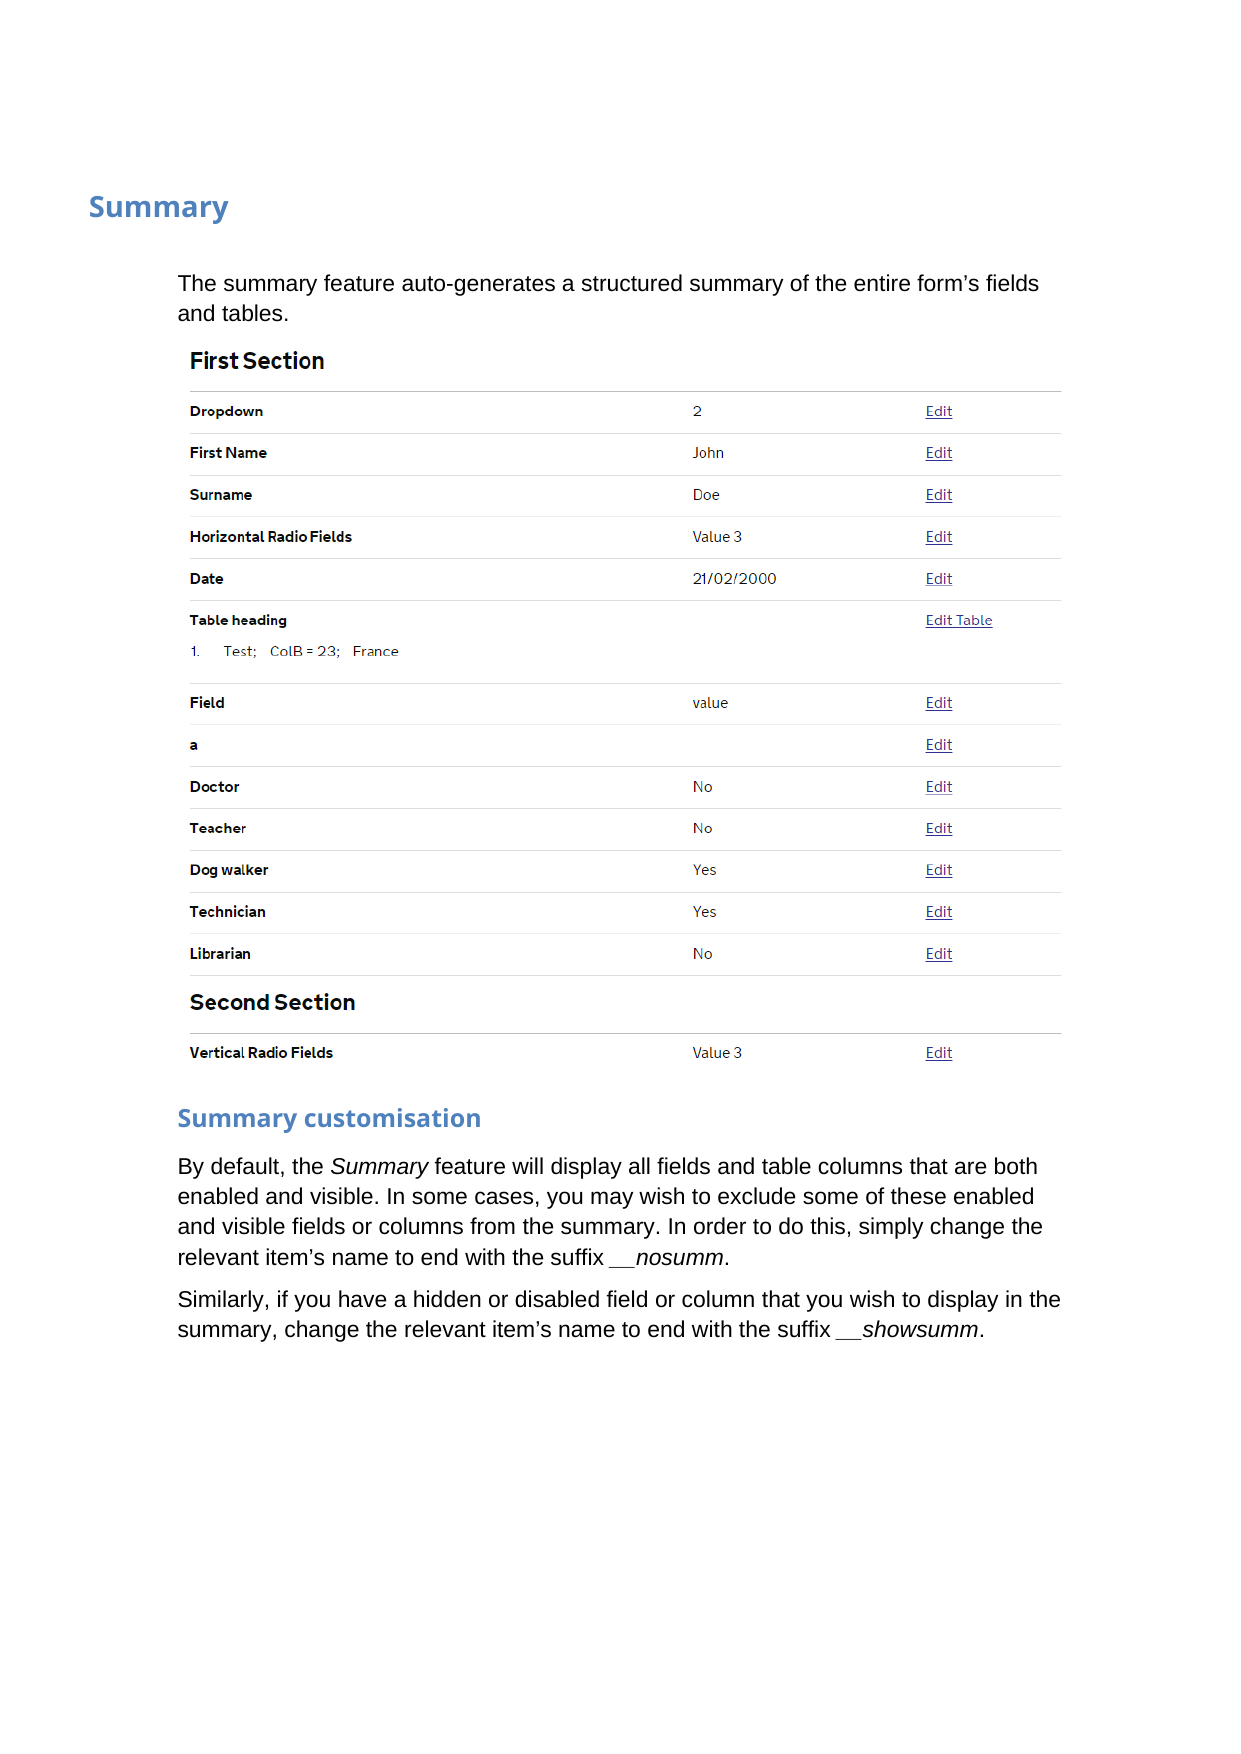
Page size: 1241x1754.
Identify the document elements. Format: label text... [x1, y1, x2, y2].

subtitle Summary [88, 187, 1063, 226]
text The summary feature auto-generates a structured summary of the entire form’s fields and tables. [177, 270, 1063, 326]
picture [177, 342, 1062, 1073]
text Similarly, if you have a hidden or disabled field or column that you wish to display in the summary, change the relevant item’s name to end with the suffix __showsumm. [177, 1286, 1063, 1343]
text By default, the Summary feature will display all fields and table columns that are both enabled and visible. In some cases, you may wish to exclude some of these enabled and visible fields or columns from the summary. In order to do this, simply change the relevant item’s name to end with the suffix __nosumm. [177, 1153, 1063, 1270]
subtitle Summary customisation [177, 1101, 1063, 1135]
